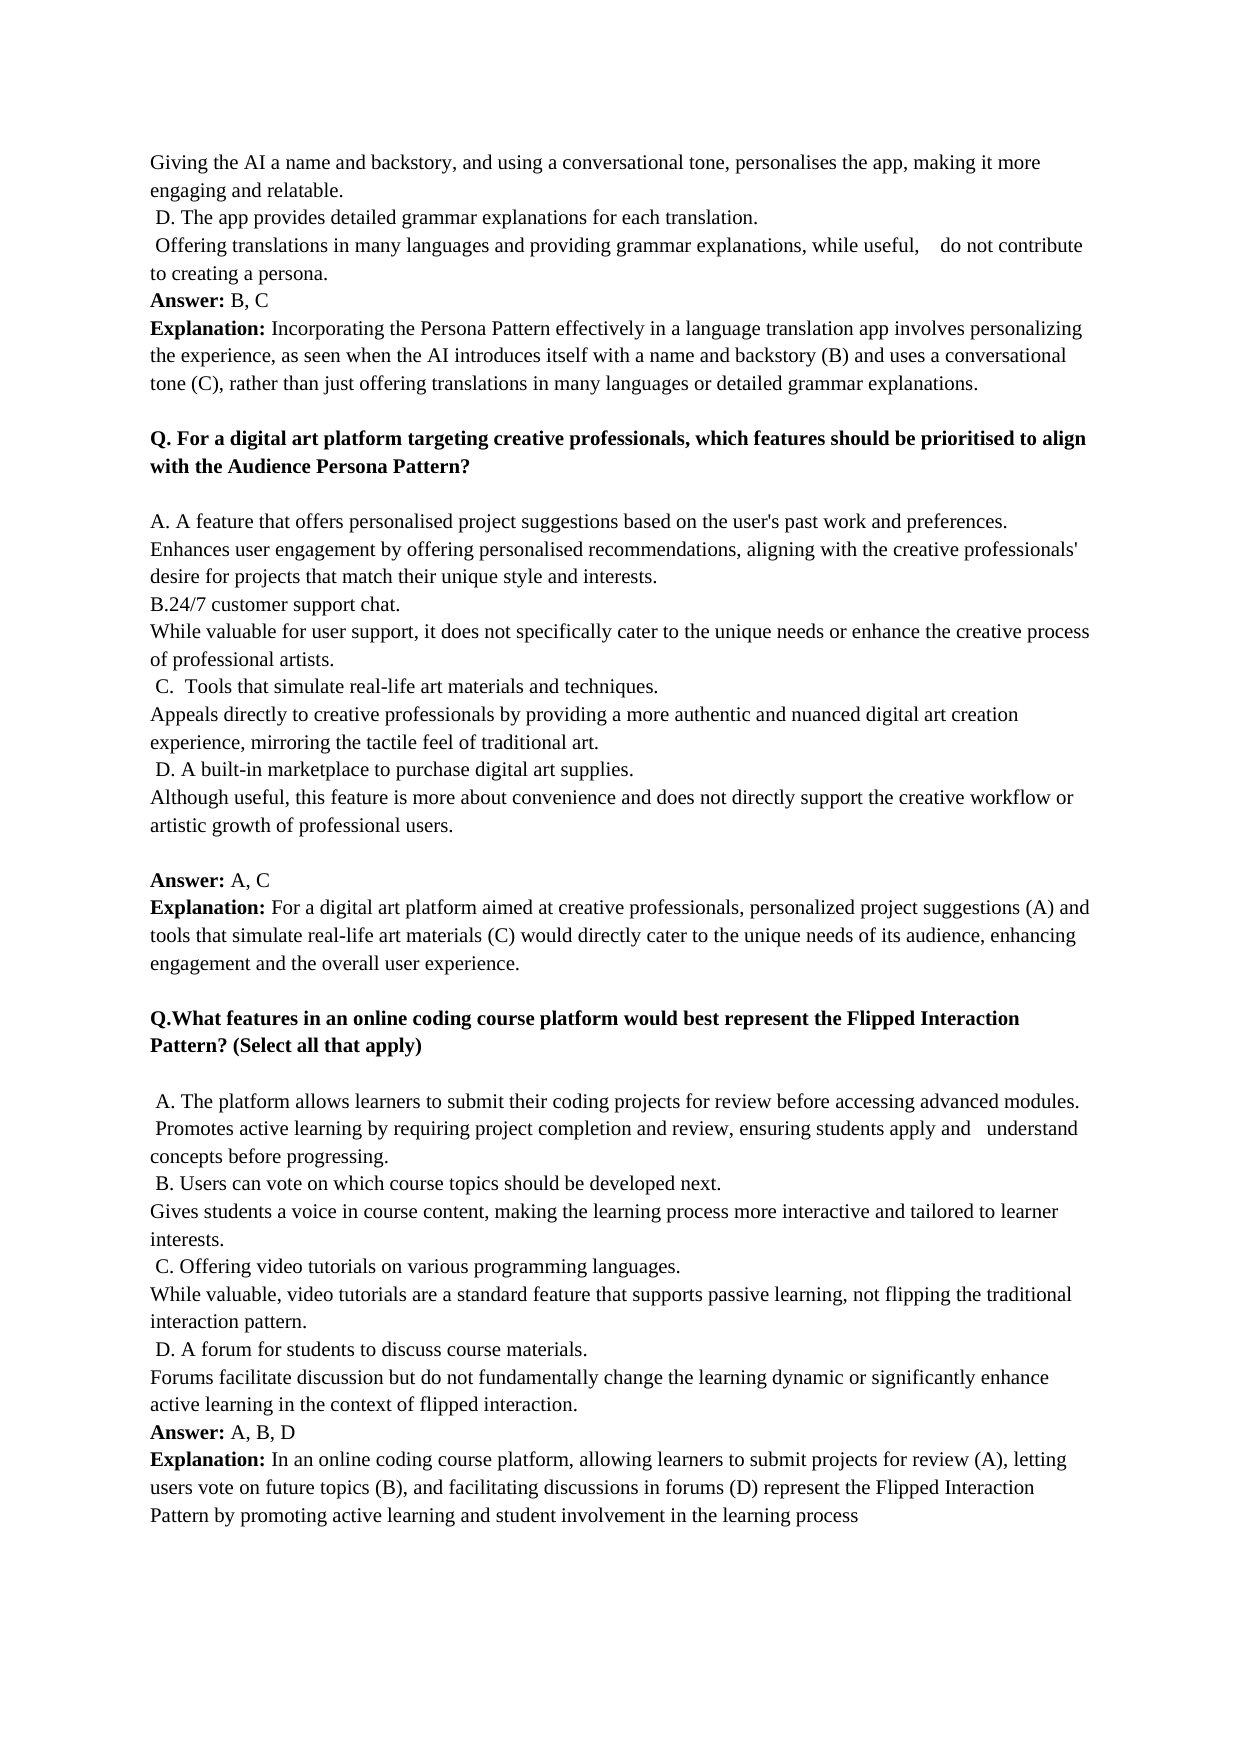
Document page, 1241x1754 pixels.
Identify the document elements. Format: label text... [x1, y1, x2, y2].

text C. Offering video tutorials on various programming languages. [150, 1254, 1090, 1278]
text Q. For a digital art platform targeting creative professionals, which features should be prioritised to align with the Audience Persona Pattern? [150, 426, 1090, 478]
text A. The platform allows learners to submit their coding projects for review before accessing advanced modules. [150, 1088, 1090, 1113]
text While valuable, video tutorials are a standard feature that supports passive learning, not flipping the traditional interaction pattern. [150, 1282, 1090, 1333]
text D. A built-in marketplace to purchase digital art supplies. [150, 757, 1090, 781]
text B. Users can vote on which course topics should be developed next. [150, 1171, 1090, 1195]
text Explanation: For a digital art platform aimed at creative professionals, personalized project suggestions (A) and tools that simulate real-life art materials (C) would directly cater to the unique needs of its audience, enhancing engagement and the overall user experience. [150, 895, 1090, 974]
text Forums facilitate discussion but do not fundamentally change the learning dynamic or significantly enhance active learning in the context of flipped interaction. [150, 1364, 1090, 1416]
text B.24/7 customer support chat. [150, 592, 1090, 616]
text Answer: B, C [150, 288, 1090, 312]
text Gives students a voice in course content, making the learning process more interactive and tailored to learner interests. [150, 1199, 1090, 1251]
text Although useful, this feature is more about convenience and does not directly support the creative workflow or artistic growth of professional users. [150, 785, 1090, 837]
text D. A forum for students to discuss course materials. [150, 1337, 1090, 1361]
text Enhances user engagement by offering personalised recommendations, aligning with the creative professionals' desire for projects that match their unique style and interests. [150, 536, 1090, 588]
text Offering translations in many languages and providing grammar explanations, while useful, do not contribute to creating a persona. [150, 233, 1090, 284]
text Answer: A, C [150, 868, 1090, 892]
text Answer: A, B, D [150, 1420, 1090, 1444]
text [150, 150, 1090, 202]
text D. The app provides detailed grammar explanations for each translation. [150, 205, 1090, 229]
text C. Tools that simulate real-life art materials and techniques. [150, 674, 1090, 698]
text Explanation: Incorporating the Persona Pattern effectively in a language translation app involves personalizing the experience, as seen when the AI introduces itself with a name and backstory (B) and uses a conversational tone (C), rather than just offering translations in many languages or detailed grammar explanations. [150, 316, 1090, 395]
text While valuable for user support, it does not specifically cater to the unique needs or enhance the creative process of professional artists. [150, 619, 1090, 671]
text Q.What features in an online coding course platform would best represent the Flipped Interaction Pattern? (Select all that apply) [150, 1006, 1090, 1057]
text Explanation: In an online coding course platform, allowing learners to submit projects for review (A), letting users vote on future topics (B), and facilitating discussions in forums (D) represent the Flipped Interaction Pattern by promoting active learning and student involvement in the learning process [150, 1447, 1090, 1527]
text Promotes active learning by requiring project completion and review, ensuring students apply and understand concepts before progressing. [150, 1116, 1090, 1168]
text A. A feature that offers personalised project suggestions based on the user's past work and preferences. [150, 509, 1090, 533]
text Appeals directly to creative professionals by providing a more authentic and nuanced digital art creation experience, mirroring the tactile feel of traditional art. [150, 702, 1090, 754]
